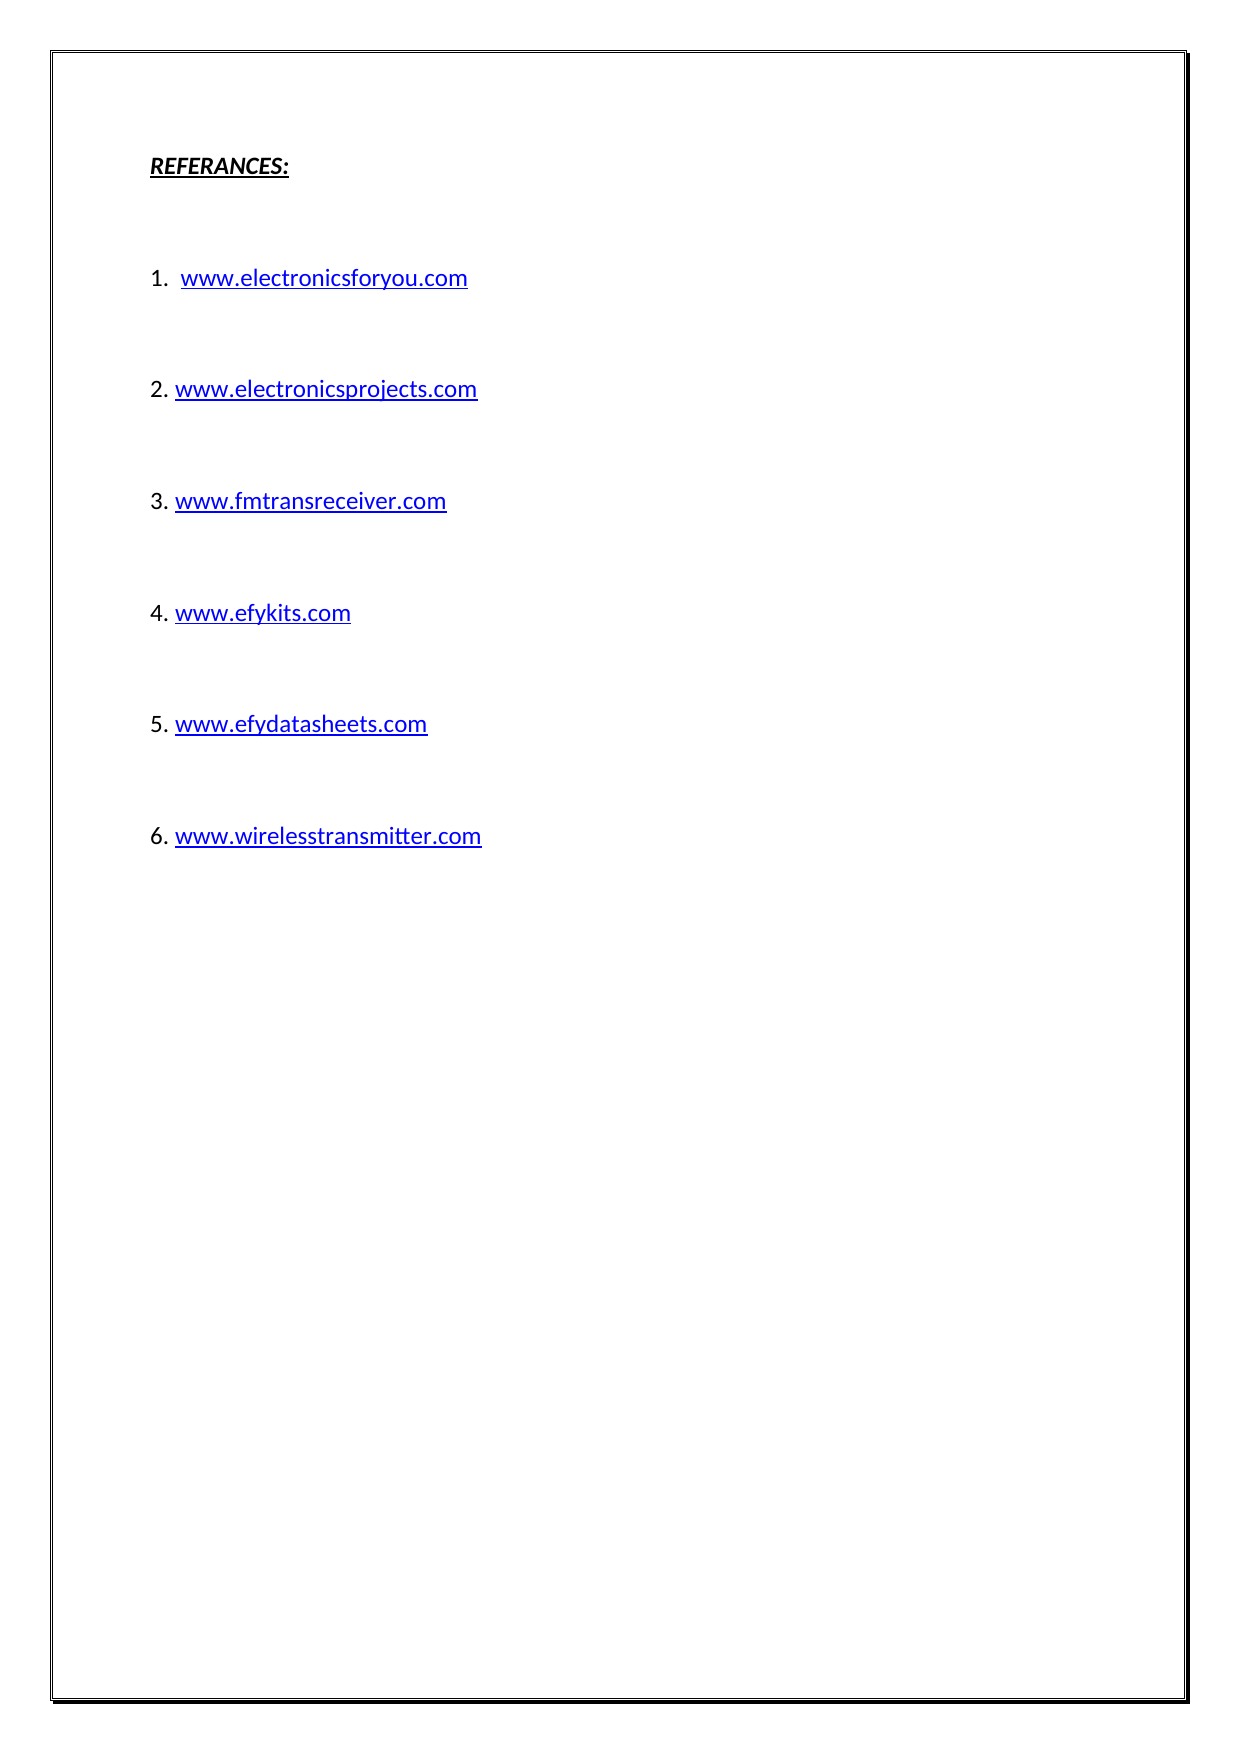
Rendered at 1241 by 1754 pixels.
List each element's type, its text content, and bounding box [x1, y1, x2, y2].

text 4. www.efykits.com [150, 597, 1087, 627]
text 2. www.electronicsprojects.com [150, 373, 1087, 404]
text 5. www.efydatasheets.com [150, 708, 1087, 739]
text 1. www.electronicsforyou.com [150, 262, 1087, 292]
text 6. www.wirelesstransmitter.com [150, 820, 1087, 851]
text 3. www.fmtransreceiver.com [150, 485, 1087, 516]
text REFERANCES: [150, 150, 1087, 181]
